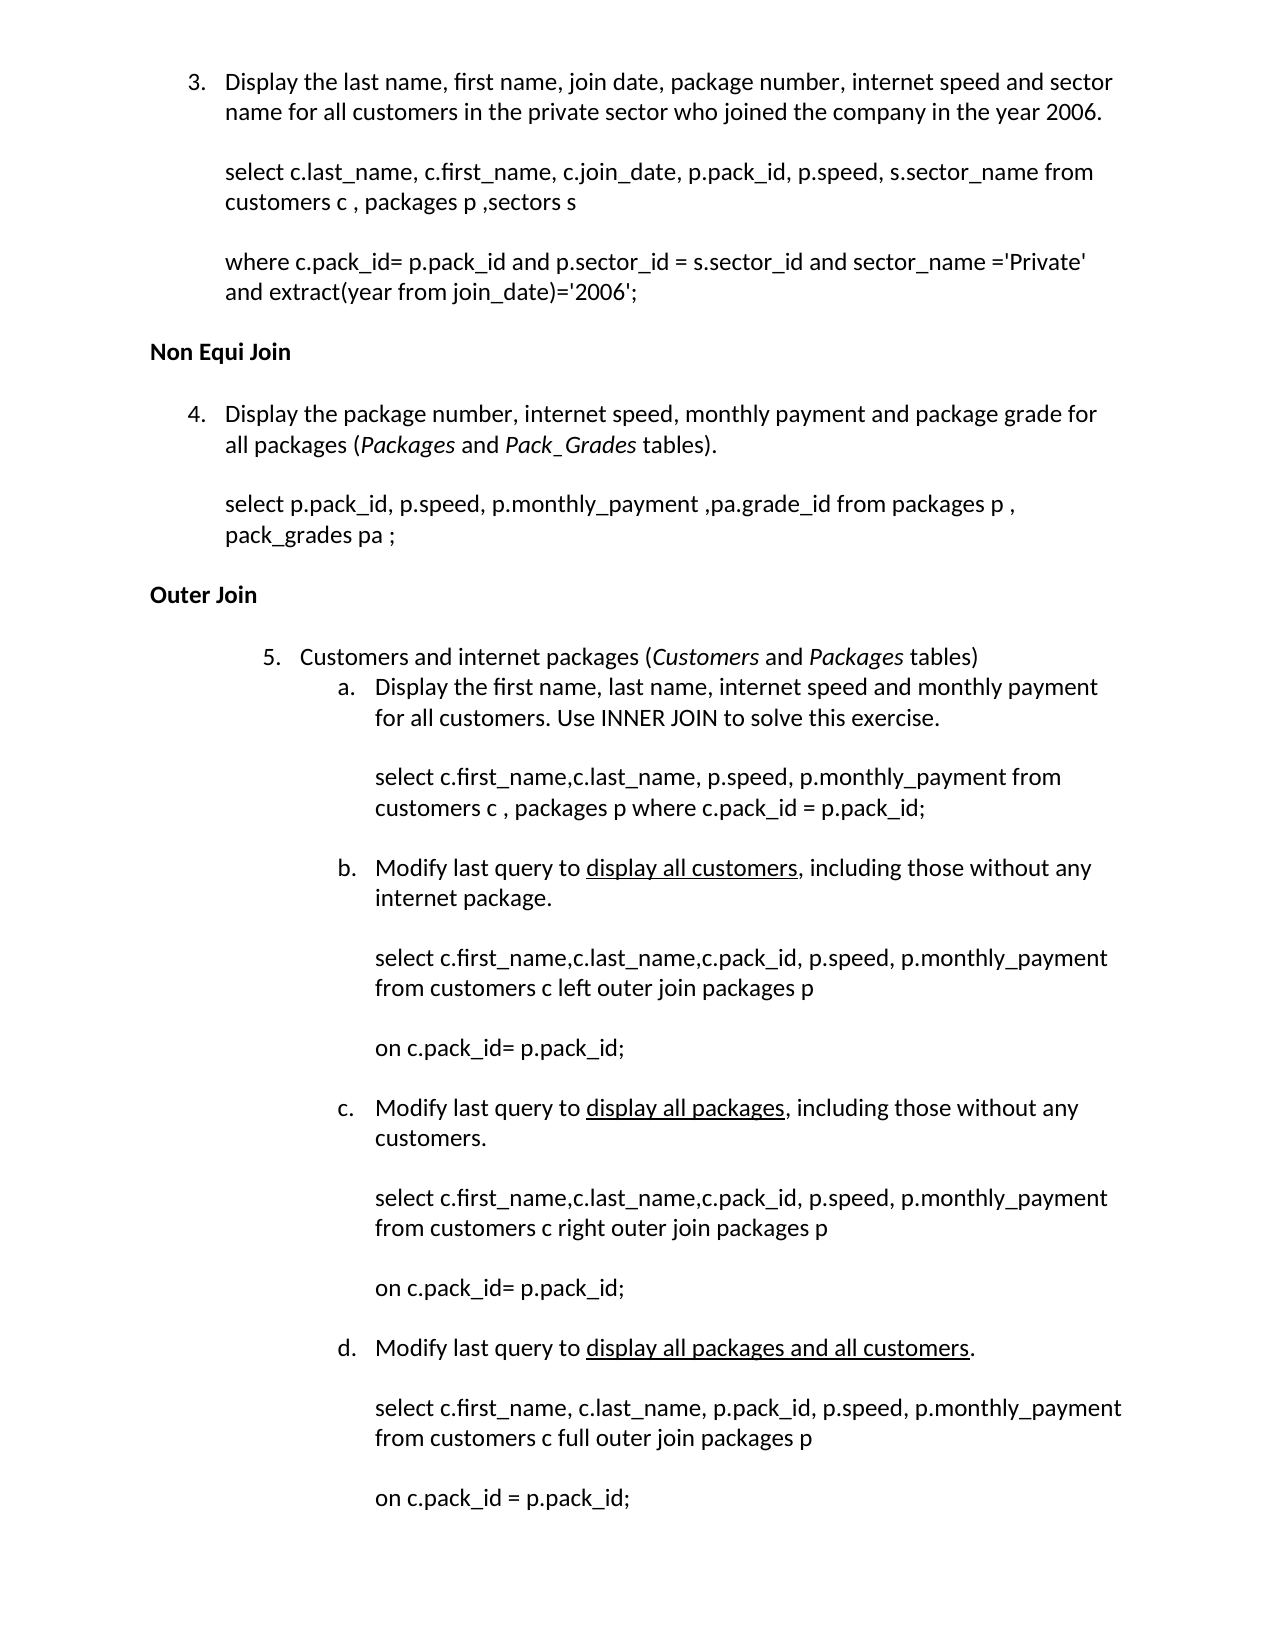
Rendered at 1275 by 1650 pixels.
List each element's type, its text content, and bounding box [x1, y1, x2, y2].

list Modify last query to display all packages and all customers. [337, 1332, 1125, 1362]
text on c.pack_id= p.pack_id; [375, 1032, 1125, 1063]
text on c.pack_id = p.pack_id; [375, 1482, 1125, 1512]
text where c.pack_id= p.pack_id and p.sector_id = s.sector_id and sector_name ='Private' and extract(year from join_date)='2006'; [225, 246, 1125, 307]
list Display the first name, last name, internet speed and monthly payment for all customers. Use INNER JOIN to solve this exercise. [337, 671, 1125, 732]
list Modify last query to display all customers, including those without any internet package. [337, 852, 1125, 913]
subtitle Non Equi Join [150, 336, 1125, 367]
list Display the package number, internet speed, monthly payment and package grade for all packages (Packages and Pack_Grades tables). [187, 398, 1125, 459]
text select c.first_name, c.last_name, p.pack_id, p.speed, p.monthly_payment from customers c full outer join packages p [375, 1392, 1125, 1453]
list Display the last name, first name, join date, package number, internet speed and sector name for all customers in the private sector who joined the company in the year 2006. [187, 66, 1125, 127]
text select c.last_name, c.first_name, c.join_date, p.pack_id, p.speed, s.sector_name from customers c , packages p ,sectors s [225, 156, 1125, 217]
list Modify last query to display all packages, including those without any customers. [337, 1092, 1125, 1153]
text select c.first_name,c.last_name,c.pack_id, p.speed, p.monthly_payment from customers c right outer join packages p [375, 1182, 1125, 1243]
list Customers and internet packages (Customers and Packages tables) [262, 641, 1125, 671]
text select c.first_name,c.last_name, p.speed, p.monthly_payment from customers c , packages p where c.pack_id = p.pack_id; [375, 762, 1125, 823]
text select p.pack_id, p.speed, p.monthly_payment ,pa.grade_id from packages p , pack_grades pa ; [225, 488, 1125, 549]
text on c.pack_id= p.pack_id; [375, 1272, 1125, 1303]
subtitle Outer Join [150, 579, 1125, 609]
text select c.first_name,c.last_name,c.pack_id, p.speed, p.monthly_payment from customers c left outer join packages p [375, 942, 1125, 1003]
